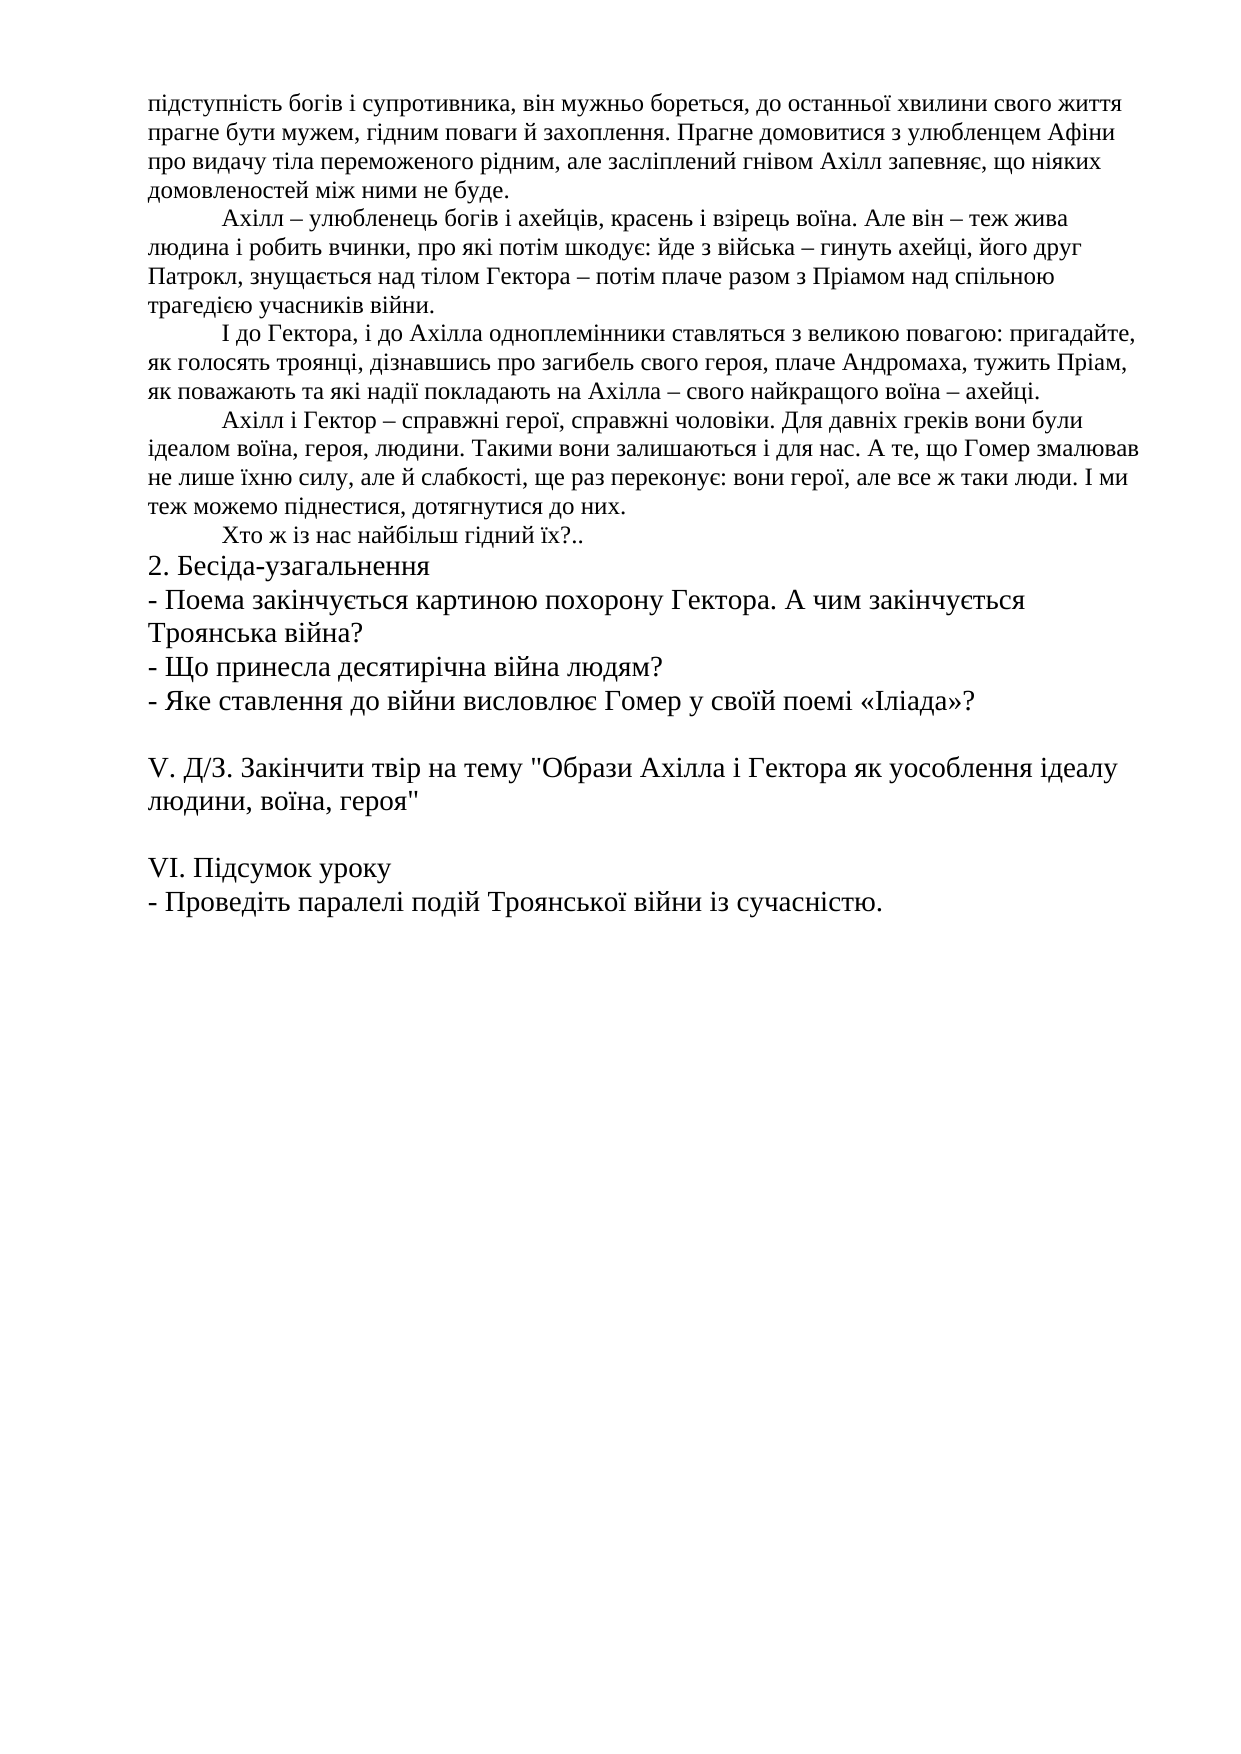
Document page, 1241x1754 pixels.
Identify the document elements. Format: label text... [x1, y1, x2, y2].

text - Що принесла десятирічна війна людям? [148, 649, 1152, 683]
text Хто ж із нас найбільш гідний їх?.. [148, 520, 1152, 548]
text V. Д/З. Закінчити твір на тему "Образи Ахілла і Гектора як уособлення ідеалу людини, воїна, героя" [419, 750, 1152, 817]
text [148, 88, 1152, 203]
text - Яке ставлення до війни висловлює Гомер у своїй поемі «Іліада»? [148, 683, 1152, 716]
text І до Гектора, і до Ахілла одноплемінники ставляться з великою повагою: пригадайте, як голосять троянці, дізнавшись про загибель свого героя, плаче Андромаха, тужить Пріам, як поважають та які надії покладають на Ахілла – свого найкращого воїна – ахейці. [148, 318, 1152, 405]
text - Проведіть паралелі подій Троянської війни із сучасністю. [148, 884, 1152, 917]
text Ахілл – улюбленець богів і ахейців, красень і взірець воїна. Але він – теж жива людина і робить вчинки, про які потім шкодує: йде з війська – гинуть ахейці, його друг Патрокл, знущається над тілом Гектора – потім плаче разом з Пріамом над спільною трагедією учасників війни. [148, 203, 1152, 318]
text 2. Бесіда-узагальнення [148, 548, 1152, 582]
text Ахілл і Гектор – справжні герої, справжні чоловіки. Для давніх греків вони були ідеалом воїна, героя, людини. Такими вони залишаються і для нас. А те, що Гомер змалював не лише їхню силу, але й слабкості, ще раз переконує: вони герої, але все ж таки люди. І ми теж можемо піднестися, дотягнутися до них. [148, 405, 1152, 520]
text - Поема закінчується картиною похорону Гектора. А чим закінчується Троянська війна? [148, 582, 1152, 649]
text VІ. Підсумок уроку [148, 850, 1152, 884]
